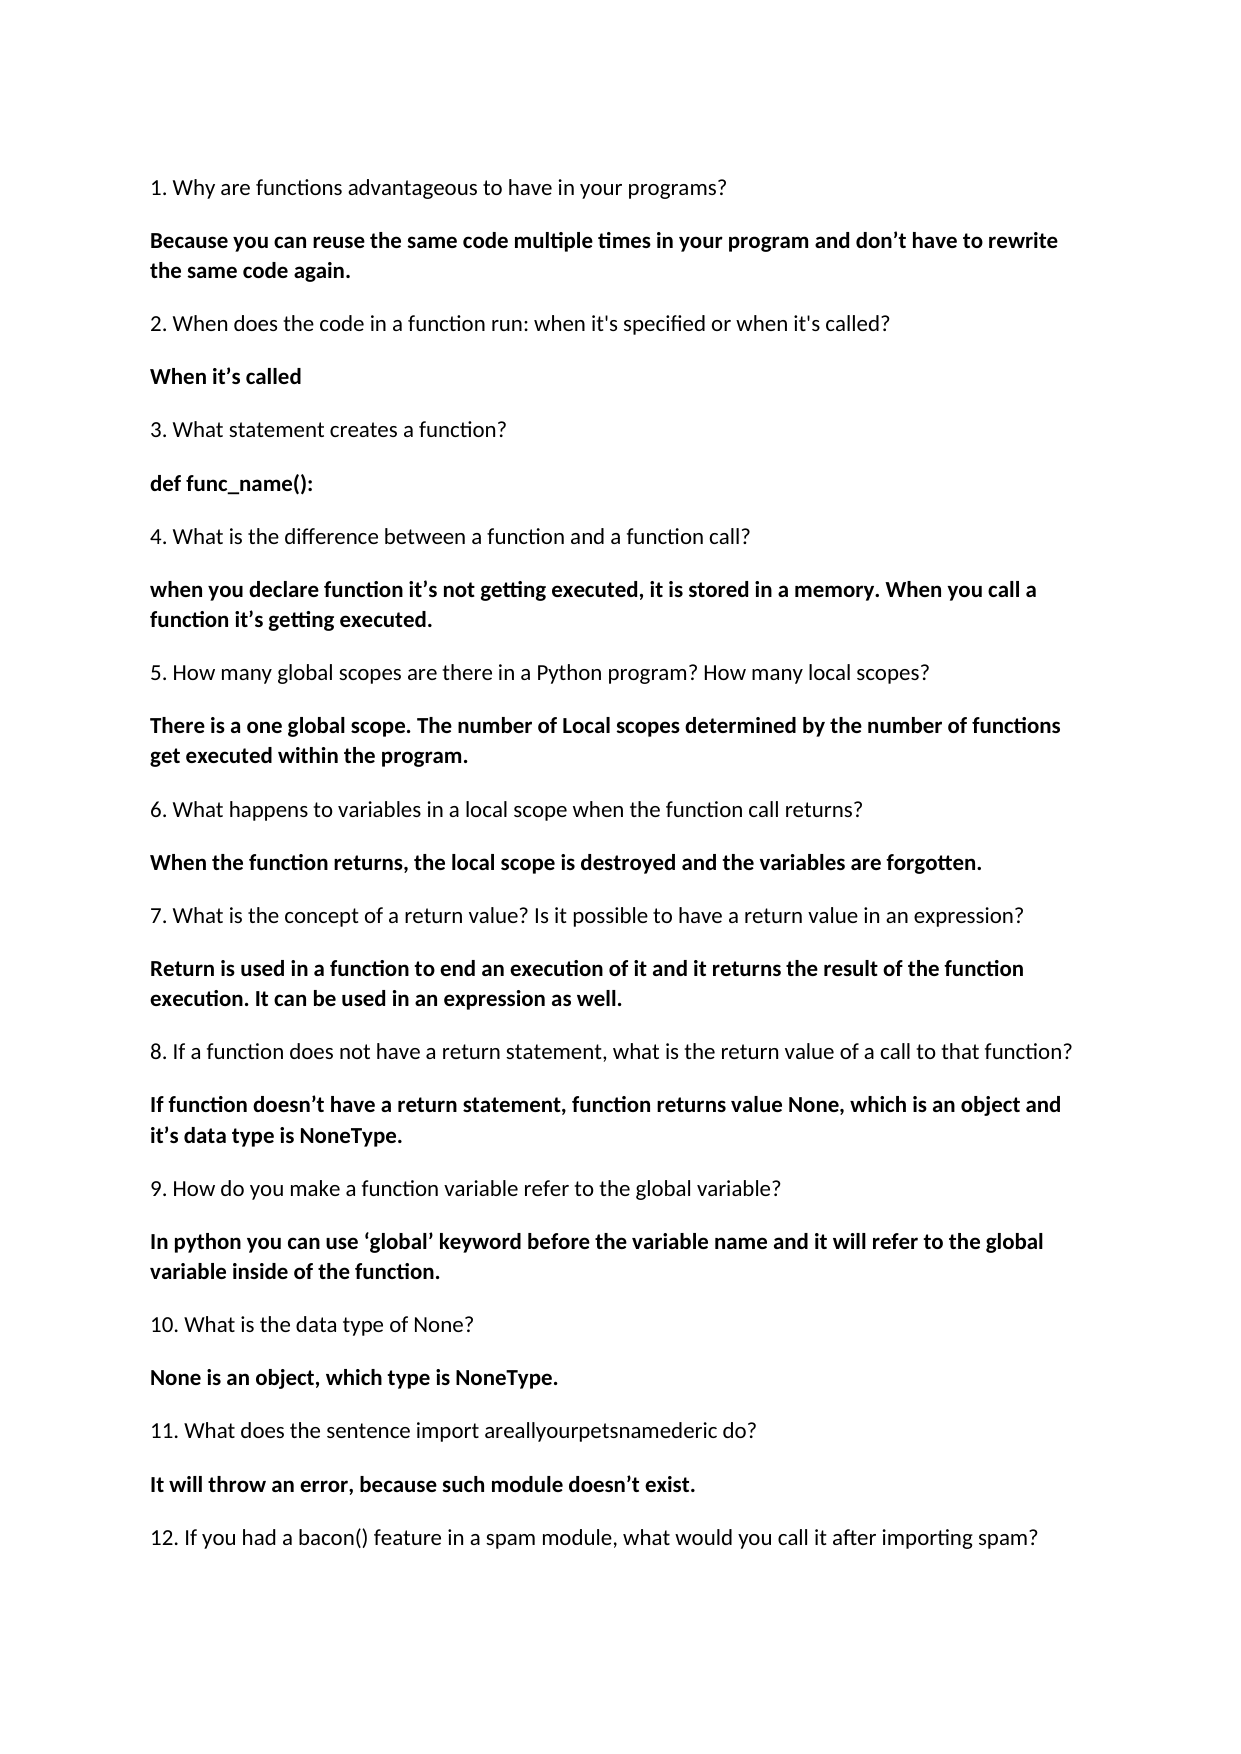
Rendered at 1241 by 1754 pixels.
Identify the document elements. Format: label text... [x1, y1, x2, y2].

text Return is used in a function to end an execution of it and it returns the result of the function execution. It can be used in an expression as well. [150, 954, 1090, 1012]
text 5. How many global scopes are there in a Python program? How many local scopes? [150, 658, 1090, 686]
text 6. What happens to variables in a local scope when the function call returns? [150, 795, 1090, 823]
text when you declare function it’s not getting executed, it is stored in a memory. When you call a function it’s getting executed. [150, 575, 1090, 633]
text 12. If you had a bacon() feature in a spam module, what would you call it after importing spam? [150, 1523, 1090, 1551]
text In python you can use ‘global’ keyword before the variable name and it will refer to the global variable inside of the function. [150, 1227, 1090, 1285]
text 1. Why are functions advantageous to have in your programs? [150, 173, 1090, 201]
text 8. If a function does not have a return statement, what is the return value of a call to that function? [150, 1037, 1090, 1066]
text When it’s called [150, 362, 1090, 391]
text 9. How do you make a function variable refer to the global variable? [150, 1174, 1090, 1202]
text If function doesn’t have a return statement, function returns value None, which is an object and it’s data type is NoneType. [150, 1091, 1090, 1149]
text 3. What statement creates a function? [150, 416, 1090, 444]
text None is an object, which type is NoneType. [150, 1363, 1090, 1392]
text 11. What does the sentence import areallyourpetsnamederic do? [150, 1417, 1090, 1445]
text 4. What is the difference between a function and a function call? [150, 522, 1090, 550]
text 2. When does the code in a function run: when it's specified or when it's called? [150, 309, 1090, 337]
text def func_name(): [150, 469, 1090, 497]
text There is a one global scope. The number of Local scopes determined by the number of functions get executed within the program. [150, 711, 1090, 770]
text 10. What is the data type of None? [150, 1310, 1090, 1338]
text 7. What is the concept of a return value? Is it possible to have a return value in an expression? [150, 901, 1090, 929]
text It will throw an error, because such module doesn’t exist. [150, 1470, 1090, 1498]
text When the function returns, the local scope is destroyed and the variables are forgotten. [150, 848, 1090, 876]
text Because you can reuse the same code multiple times in your program and don’t have to rewrite the same code again. [150, 226, 1090, 284]
